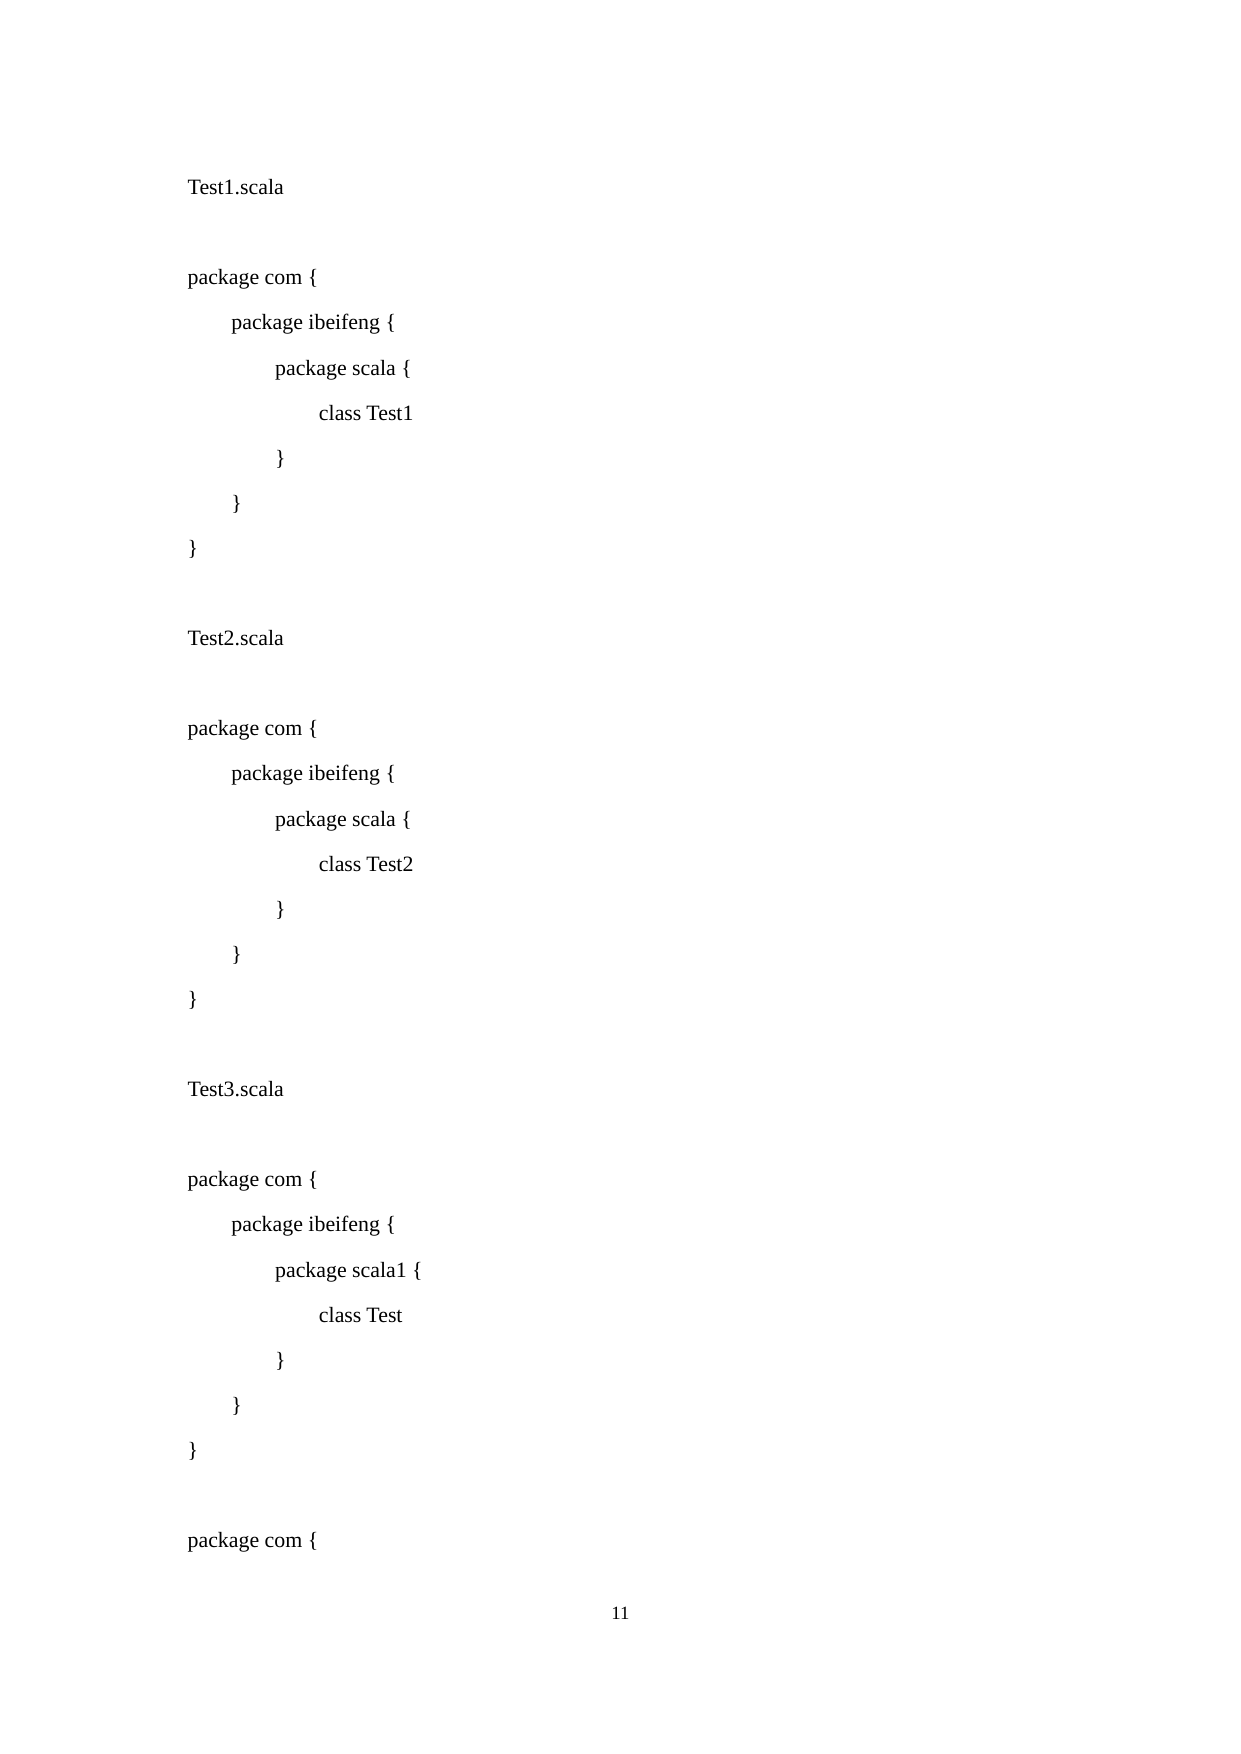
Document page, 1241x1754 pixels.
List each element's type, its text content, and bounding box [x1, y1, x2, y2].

text class Test2 [187, 847, 1053, 879]
text package ibeifeng { [187, 306, 1053, 338]
text package com { [187, 1163, 1053, 1195]
text class Test [187, 1298, 1053, 1331]
text package com { [187, 261, 1053, 293]
text package com { [187, 712, 1053, 744]
text package scala { [187, 351, 1053, 383]
text } [187, 892, 1053, 924]
text Test2.scala [187, 621, 1053, 654]
text Test3.scala [187, 1072, 1053, 1105]
text } [187, 1343, 1053, 1376]
text package scala1 { [187, 1253, 1053, 1285]
text } [187, 1433, 1053, 1466]
text package scala { [187, 802, 1053, 834]
text } [187, 486, 1053, 519]
text } [187, 937, 1053, 970]
text } [187, 441, 1053, 473]
text package com { [187, 1523, 1053, 1556]
text } [187, 1388, 1053, 1421]
text class Test1 [187, 396, 1053, 428]
text } [187, 982, 1053, 1015]
text } [187, 531, 1053, 564]
text package ibeifeng { [187, 757, 1053, 789]
text package ibeifeng { [187, 1208, 1053, 1240]
text Test1.scala [187, 170, 1053, 203]
